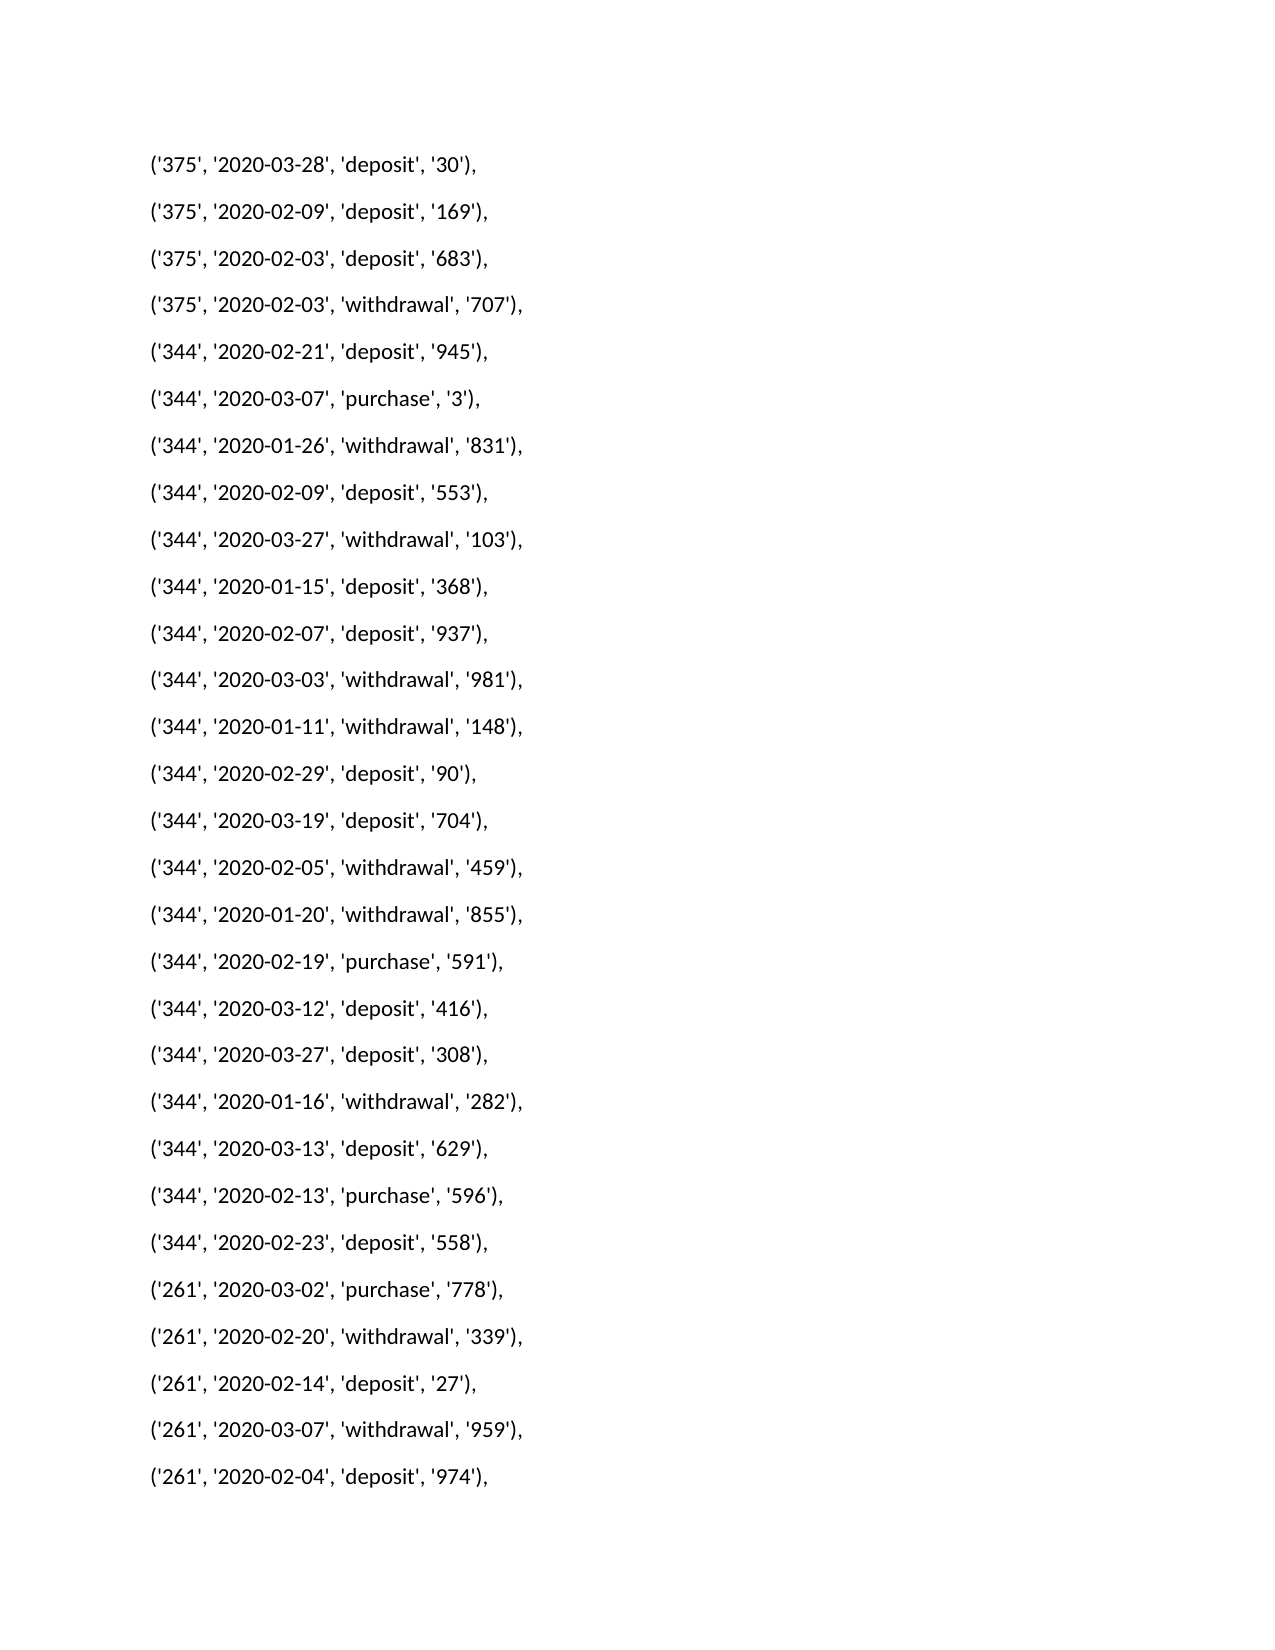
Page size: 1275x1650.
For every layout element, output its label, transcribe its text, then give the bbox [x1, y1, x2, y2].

text ('344', '2020-03-07', 'purchase', '3'), [150, 384, 1125, 412]
text ('344', '2020-03-19', 'deposit', '704'), [150, 806, 1125, 834]
text ('344', '2020-01-26', 'withdrawal', '831'), [150, 431, 1125, 459]
text ('261', '2020-02-04', 'deposit', '974'), [150, 1462, 1125, 1491]
text ('261', '2020-03-07', 'withdrawal', '959'), [150, 1416, 1125, 1444]
text ('375', '2020-02-03', 'deposit', '683'), [150, 244, 1125, 272]
text ('344', '2020-01-15', 'deposit', '368'), [150, 572, 1125, 600]
text ('261', '2020-02-20', 'withdrawal', '339'), [150, 1322, 1125, 1350]
text ('344', '2020-03-03', 'withdrawal', '981'), [150, 666, 1125, 694]
text ('375', '2020-02-09', 'deposit', '169'), [150, 197, 1125, 225]
text ('344', '2020-02-07', 'deposit', '937'), [150, 619, 1125, 647]
text ('261', '2020-03-02', 'purchase', '778'), [150, 1275, 1125, 1303]
text ('344', '2020-02-23', 'deposit', '558'), [150, 1228, 1125, 1256]
text ('344', '2020-02-19', 'purchase', '591'), [150, 947, 1125, 975]
text ('344', '2020-01-16', 'withdrawal', '282'), [150, 1087, 1125, 1116]
text ('344', '2020-02-13', 'purchase', '596'), [150, 1181, 1125, 1209]
text ('344', '2020-01-20', 'withdrawal', '855'), [150, 900, 1125, 928]
text ('344', '2020-02-05', 'withdrawal', '459'), [150, 853, 1125, 881]
text ('344', '2020-03-27', 'deposit', '308'), [150, 1041, 1125, 1069]
text ('344', '2020-03-13', 'deposit', '629'), [150, 1134, 1125, 1162]
text ('344', '2020-01-11', 'withdrawal', '148'), [150, 712, 1125, 741]
text ('344', '2020-03-27', 'withdrawal', '103'), [150, 525, 1125, 553]
text ('375', '2020-03-28', 'deposit', '30'), [150, 150, 1125, 178]
text ('344', '2020-03-12', 'deposit', '416'), [150, 994, 1125, 1022]
text ('344', '2020-02-09', 'deposit', '553'), [150, 478, 1125, 506]
text ('344', '2020-02-29', 'deposit', '90'), [150, 759, 1125, 787]
text ('375', '2020-02-03', 'withdrawal', '707'), [150, 291, 1125, 319]
text ('261', '2020-02-14', 'deposit', '27'), [150, 1369, 1125, 1397]
text ('344', '2020-02-21', 'deposit', '945'), [150, 337, 1125, 366]
